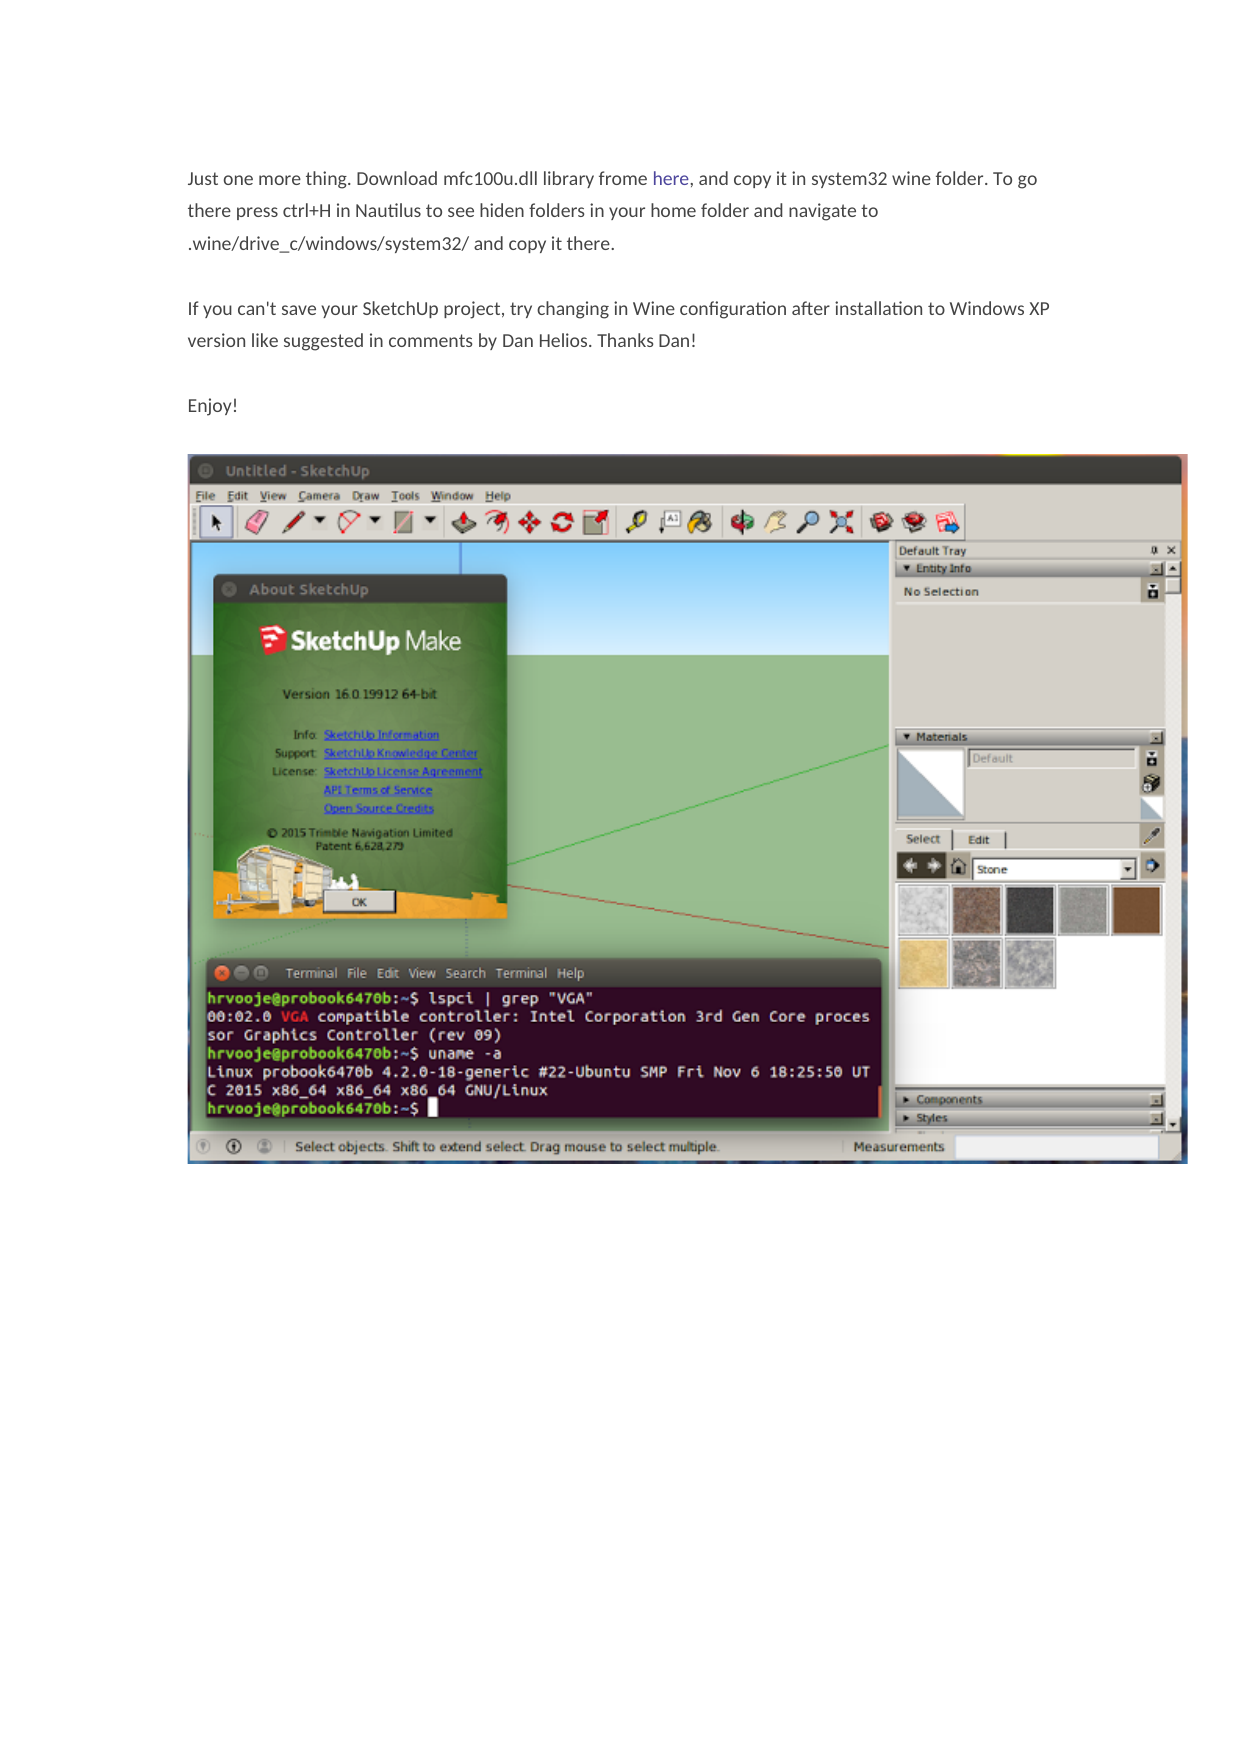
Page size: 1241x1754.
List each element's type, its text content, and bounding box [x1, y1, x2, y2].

picture [187, 454, 1188, 1164]
text If you can't save your SketchUp project, try changing in Wine configuration after installation to Windows XP version like suggested in comments by Dan Helios. Thanks Dan! [187, 292, 1053, 357]
text Just one more thing. Download mfc100u.dll library frome here, and copy it in system32 wine folder. To go there press ctrl+H in Nautilus to see hiden folders in your home folder and navigate to .wine/drive_c/windows/system32/ and copy it there. [187, 162, 1053, 259]
text Enjoy! [187, 389, 1053, 422]
